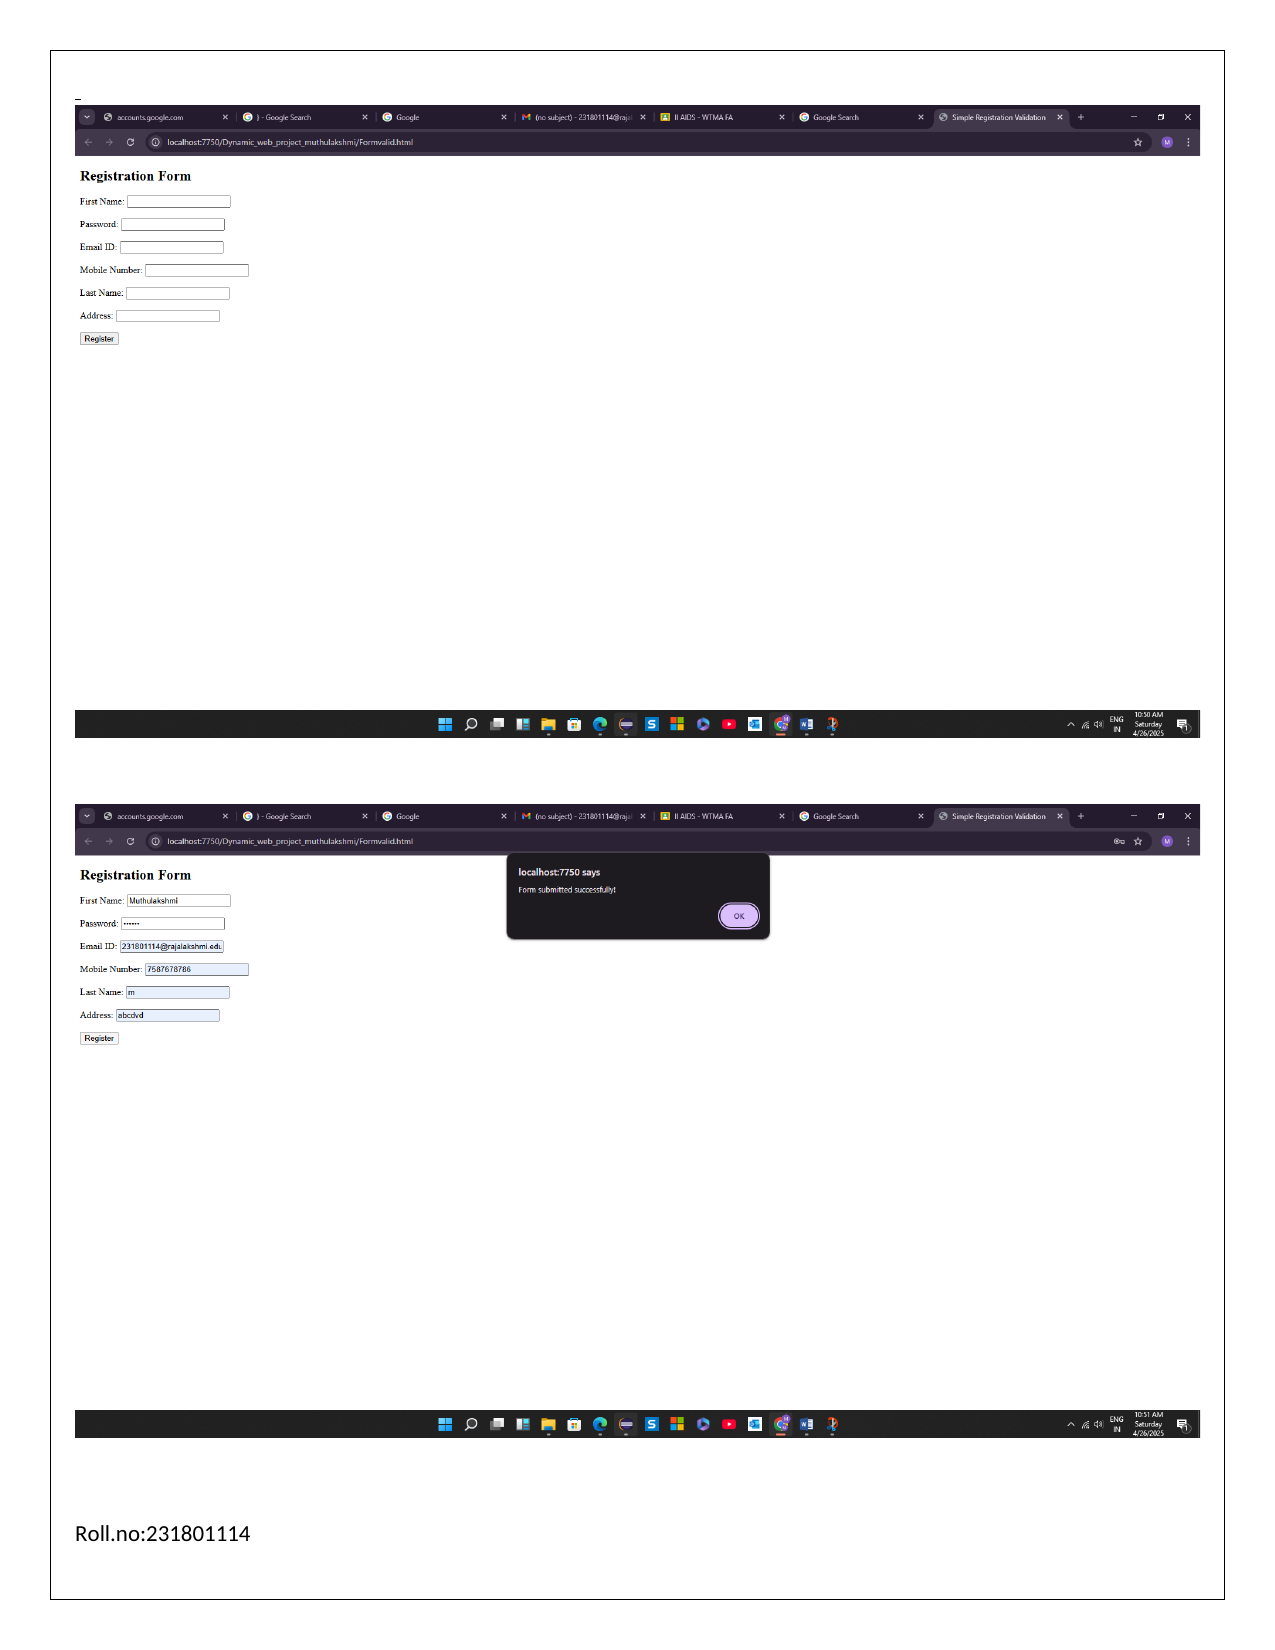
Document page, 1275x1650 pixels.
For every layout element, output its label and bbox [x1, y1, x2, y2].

picture [75, 105, 1200, 738]
picture [75, 804, 1200, 1438]
